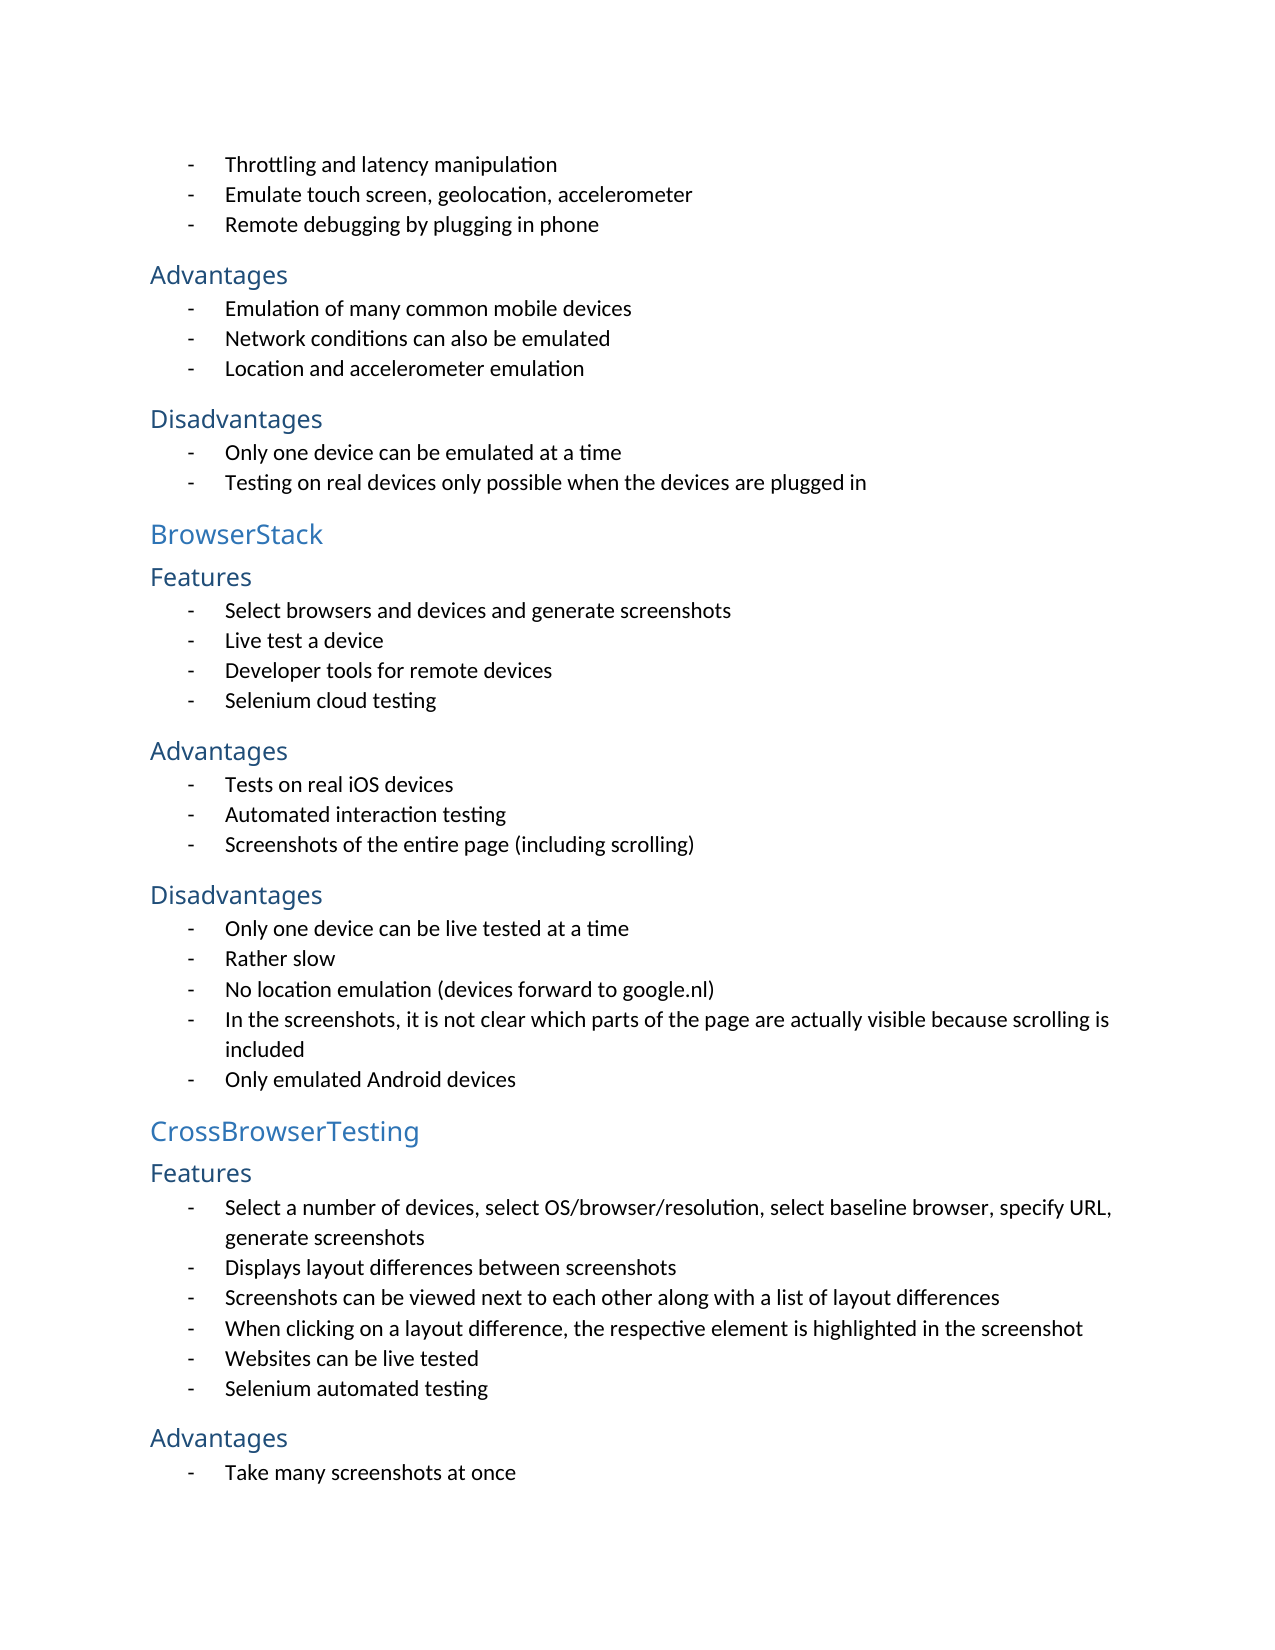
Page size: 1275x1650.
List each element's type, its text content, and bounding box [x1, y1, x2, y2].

subtitle Advantages [150, 733, 1125, 767]
list Throttling and latency manipulation [187, 150, 1125, 178]
list Websites can be live tested [187, 1344, 1125, 1372]
subtitle Features [150, 1156, 1125, 1190]
list Emulate touch screen, geolocation, accelerometer [187, 180, 1125, 208]
subtitle Features [150, 559, 1125, 593]
list Location and accelerometer emulation [187, 354, 1125, 382]
list Network conditions can also be emulated [187, 324, 1125, 352]
subtitle CrossBrowserTesting [150, 1112, 1125, 1149]
list Take many screenshots at once [187, 1458, 1125, 1486]
list Displays layout differences between screenshots [187, 1253, 1125, 1281]
subtitle Advantages [150, 257, 1125, 291]
list Rather slow [187, 944, 1125, 972]
subtitle BrowserStack [150, 515, 1125, 552]
list Developer tools for remote devices [187, 656, 1125, 684]
list Selenium cloud testing [187, 687, 1125, 714]
list No location emulation (devices forward to google.nl) [187, 975, 1125, 1003]
list Selenium automated testing [187, 1374, 1125, 1402]
subtitle Advantages [150, 1421, 1125, 1455]
subtitle Disadvantages [150, 401, 1125, 435]
list Only one device can be live tested at a time [187, 914, 1125, 942]
list Select browsers and devices and generate screenshots [187, 596, 1125, 624]
list Automated interaction testing [187, 800, 1125, 828]
list When clicking on a layout difference, the respective element is highlighted in the screenshot [187, 1314, 1125, 1342]
list Screenshots of the entire page (including scrolling) [187, 831, 1125, 859]
list Remote debugging by plugging in phone [187, 210, 1125, 238]
list Only one device can be emulated at a time [187, 438, 1125, 466]
list Only emulated Android devices [187, 1065, 1125, 1093]
list Select a number of devices, select OS/browser/resolution, select baseline browser, specify URL, generate screenshots [187, 1193, 1125, 1251]
list Live test a device [187, 626, 1125, 654]
list In the screenshots, it is not clear which parts of the page are actually visible because scrolling is included [187, 1005, 1125, 1063]
list Emulation of many common mobile devices [187, 294, 1125, 322]
list Tests on real iOS devices [187, 770, 1125, 798]
list Testing on real devices only possible when the devices are plugged in [187, 468, 1125, 496]
list Screenshots can be viewed next to each other along with a list of layout differences [187, 1283, 1125, 1312]
subtitle Disadvantages [150, 877, 1125, 912]
